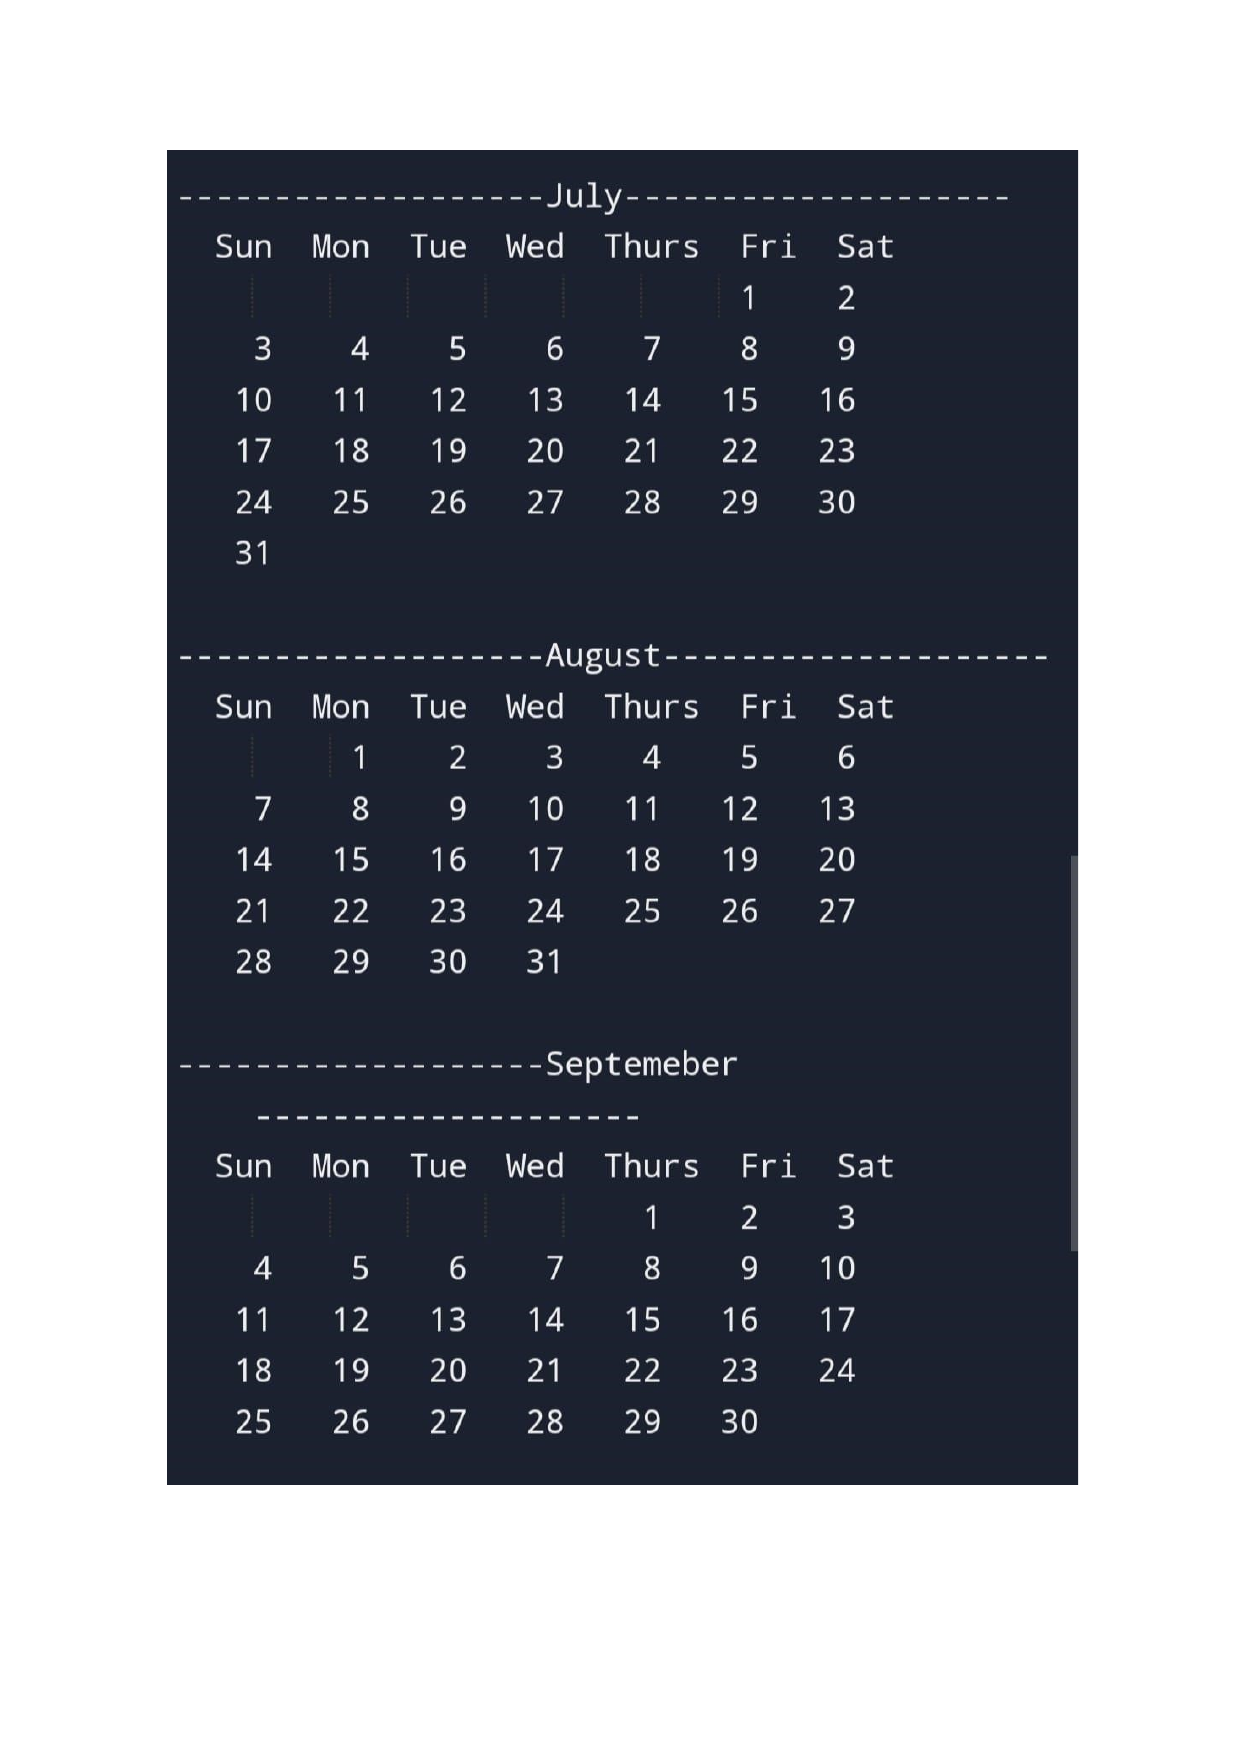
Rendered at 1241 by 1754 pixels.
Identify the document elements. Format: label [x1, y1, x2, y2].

picture [167, 150, 1079, 1485]
